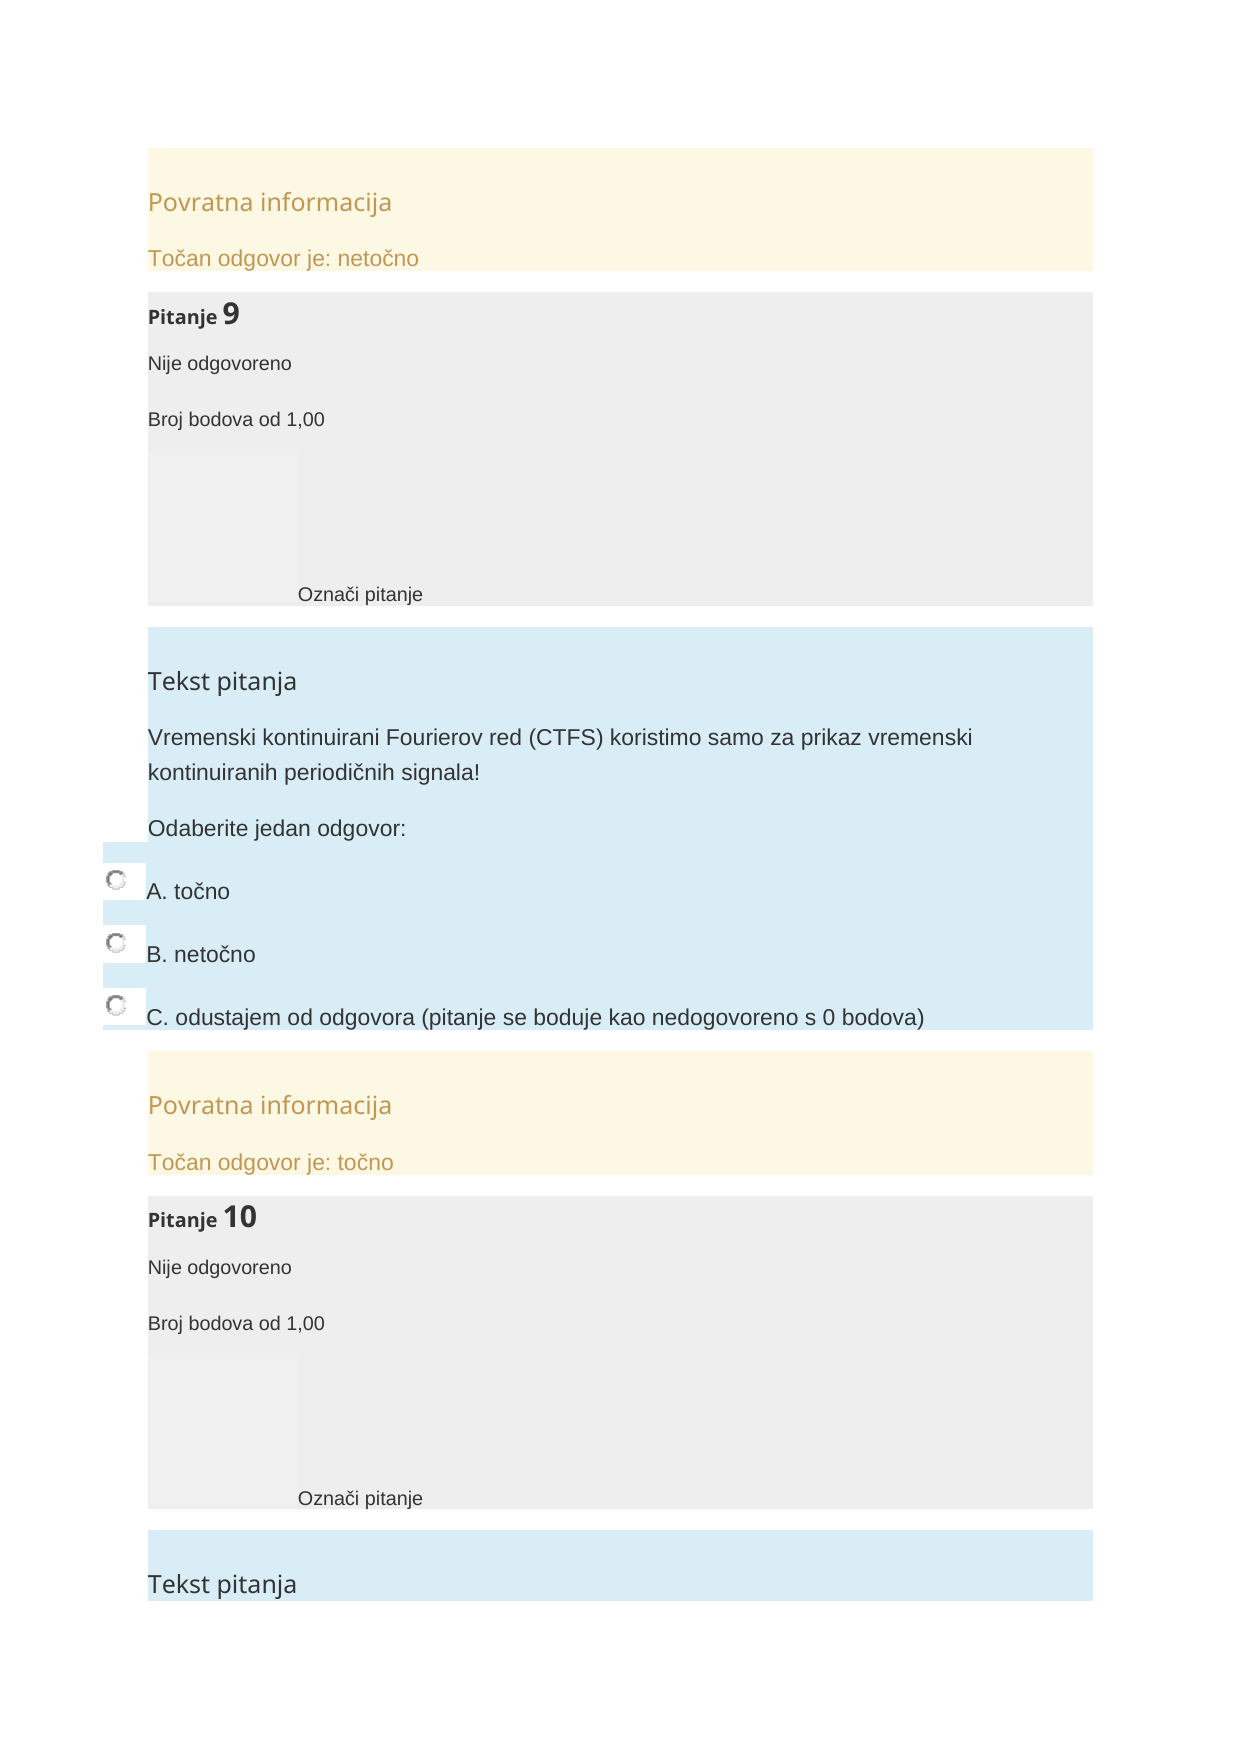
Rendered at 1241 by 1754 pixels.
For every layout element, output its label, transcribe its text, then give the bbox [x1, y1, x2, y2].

subtitle Povratna informacija [148, 1051, 1093, 1122]
text Točan odgovor je: točno [148, 1139, 1093, 1175]
text Označi pitanje [148, 452, 1093, 606]
text Nije odgovoreno [148, 1243, 1093, 1278]
text Nije odgovoreno [148, 339, 1093, 374]
text Označi pitanje [148, 1355, 1093, 1509]
text A. točno [103, 862, 1093, 904]
text C. odustajem od odgovora (pitanje se boduje kao nedogovoreno s 0 bodova) [103, 988, 1093, 1030]
text Točan odgovor je: netočno [148, 236, 1093, 271]
subtitle Pitanje 9 [148, 292, 1093, 333]
text Broj bodova od 1,00 [148, 395, 1093, 431]
text B. netočno [103, 925, 1093, 967]
subtitle Pitanje 10 [148, 1196, 1093, 1237]
subtitle Tekst pitanja [148, 627, 1093, 697]
text Broj bodova od 1,00 [148, 1299, 1093, 1334]
text Vremenski kontinuirani Fourierov red (CTFS) koristimo samo za prikaz vremenski kontinuiranih periodičnih signala! [148, 715, 1093, 786]
subtitle Povratna informacija [148, 148, 1093, 218]
text Odaberite jedan odgovor: [148, 806, 1093, 842]
subtitle Tekst pitanja [148, 1530, 1093, 1601]
